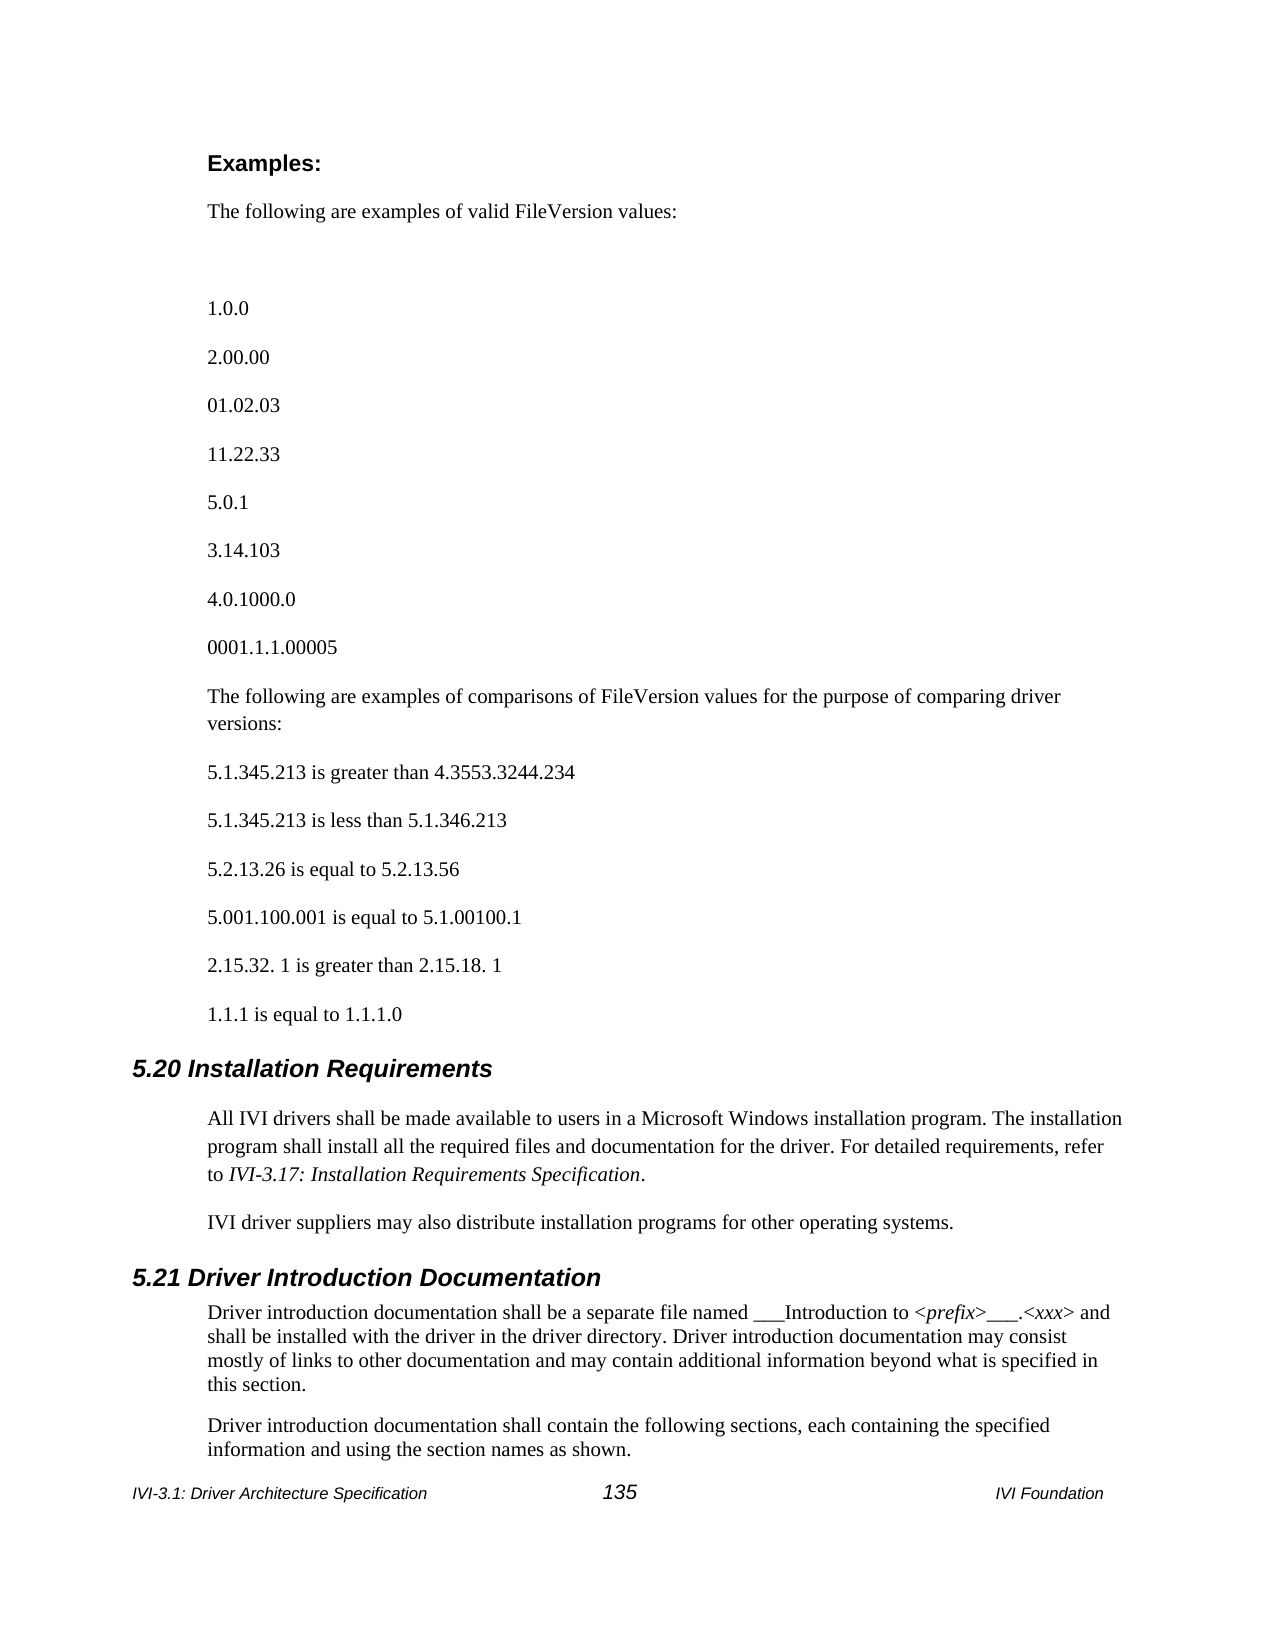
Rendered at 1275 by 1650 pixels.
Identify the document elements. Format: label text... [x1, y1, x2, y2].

text 2.15.32. 1 is greater than 2.15.18. 1 [207, 953, 1125, 977]
text 1.0.0 [207, 296, 1125, 320]
text IVI driver suppliers may also distribute installation programs for other operating systems. [207, 1210, 1125, 1234]
text 1.1.1 is equal to 1.1.1.0 [207, 1002, 1125, 1026]
text 5.2.13.26 is equal to 5.2.13.56 [207, 857, 1125, 881]
text 01.02.03 [207, 393, 1125, 417]
text Driver introduction documentation shall be a separate file named ___Introduction to <prefix>___.<xxx> and shall be installed with the driver in the driver directory. Driver introduction documentation may consist mostly of links to other documentation and may contain additional information beyond what is specified in this section. [207, 1300, 1125, 1396]
text 2.00.00 [207, 344, 1125, 369]
text The following are examples of comparisons of FileVersion values for the purpose of comparing driver versions: [207, 684, 1125, 735]
text All IVI drivers shall be made available to users in a Microsoft Windows installation program. The installation program shall install all the required files and documentation for the driver. For detailed requirements, refer to IVI-3.17: Installation Requirements Specification. [207, 1106, 1125, 1186]
text 11.22.33 [207, 441, 1125, 466]
text 4.0.1000.0 [207, 587, 1125, 611]
text 0001.1.1.00005 [207, 635, 1125, 659]
text 3.14.103 [207, 538, 1125, 562]
text The following are examples of valid FileVersion values: [207, 199, 1125, 223]
subtitle Driver Introduction Documentation [132, 1263, 1125, 1291]
subtitle Installation Requirements [132, 1054, 1125, 1083]
text 5.001.100.001 is equal to 5.1.00100.1 [207, 905, 1125, 929]
text Examples: [207, 150, 1125, 176]
text 5.1.345.213 is greater than 4.3553.3244.234 [207, 760, 1125, 784]
text Driver introduction documentation shall contain the following sections, each containing the specified information and using the section names as shown. [207, 1413, 1125, 1461]
text 5.0.1 [207, 490, 1125, 514]
text 5.1.345.213 is less than 5.1.346.213 [207, 808, 1125, 832]
